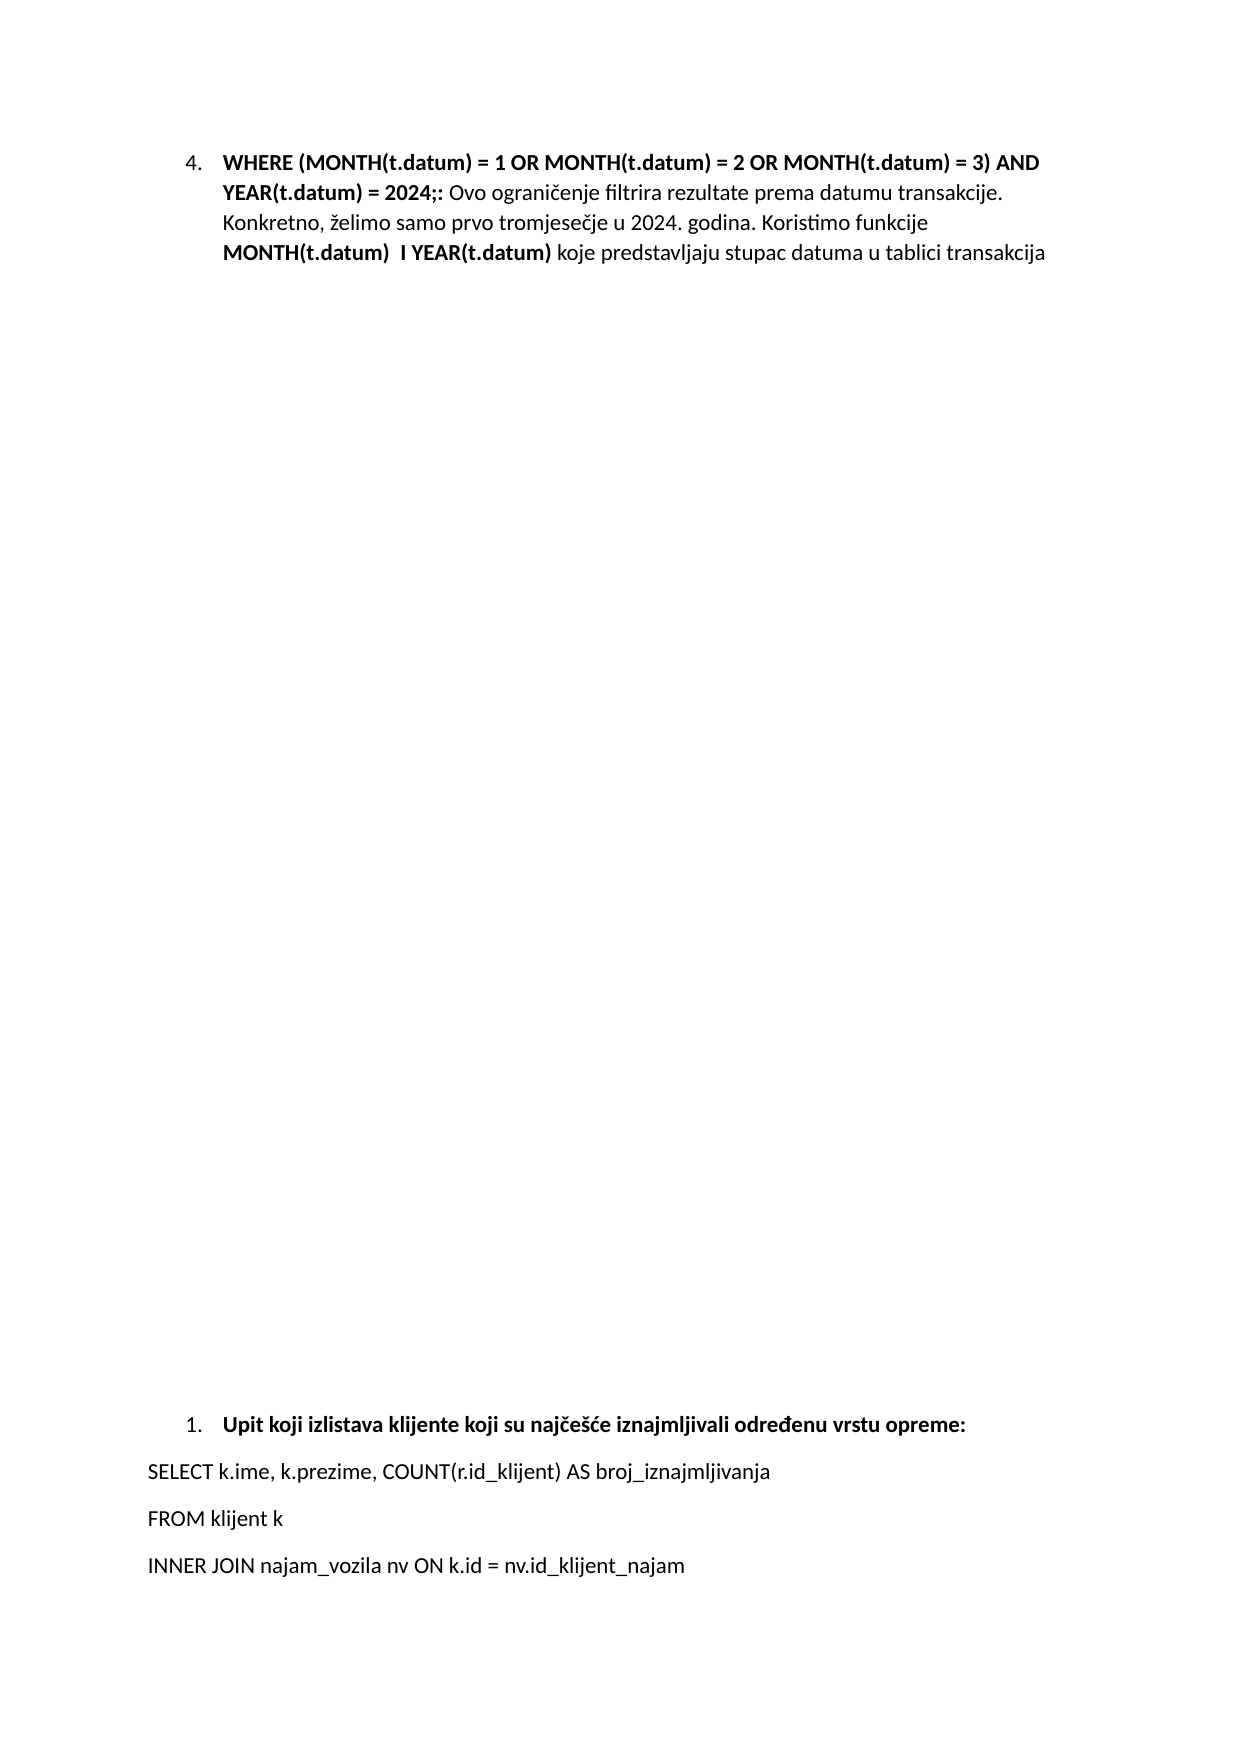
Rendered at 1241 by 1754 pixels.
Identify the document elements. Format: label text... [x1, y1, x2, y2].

text INNER JOIN najam_vozila nv ON k.id = nv.id_klijent_najam [148, 1551, 1093, 1579]
text FROM klijent k [148, 1504, 1093, 1532]
list Upit koji izlistava klijente koji su najčešće iznajmljivali određenu vrstu opreme: [185, 1410, 1093, 1438]
list WHERE (MONTH(t.datum) = 1 OR MONTH(t.datum) = 2 OR MONTH(t.datum) = 3) AND YEAR(t.datum) = 2024;: Ovo ograničenje filtrira rezultate prema datumu transakcije. Konkretno, želimo samo prvo tromjesečje u 2024. godina. Koristimo funkcije MONTH(t.datum) I YEAR(t.datum) koje predstavljaju stupac datuma u tablici transakcija [185, 148, 1093, 266]
text SELECT k.ime, k.prezime, COUNT(r.id_klijent) AS broj_iznajmljivanja [148, 1457, 1093, 1485]
